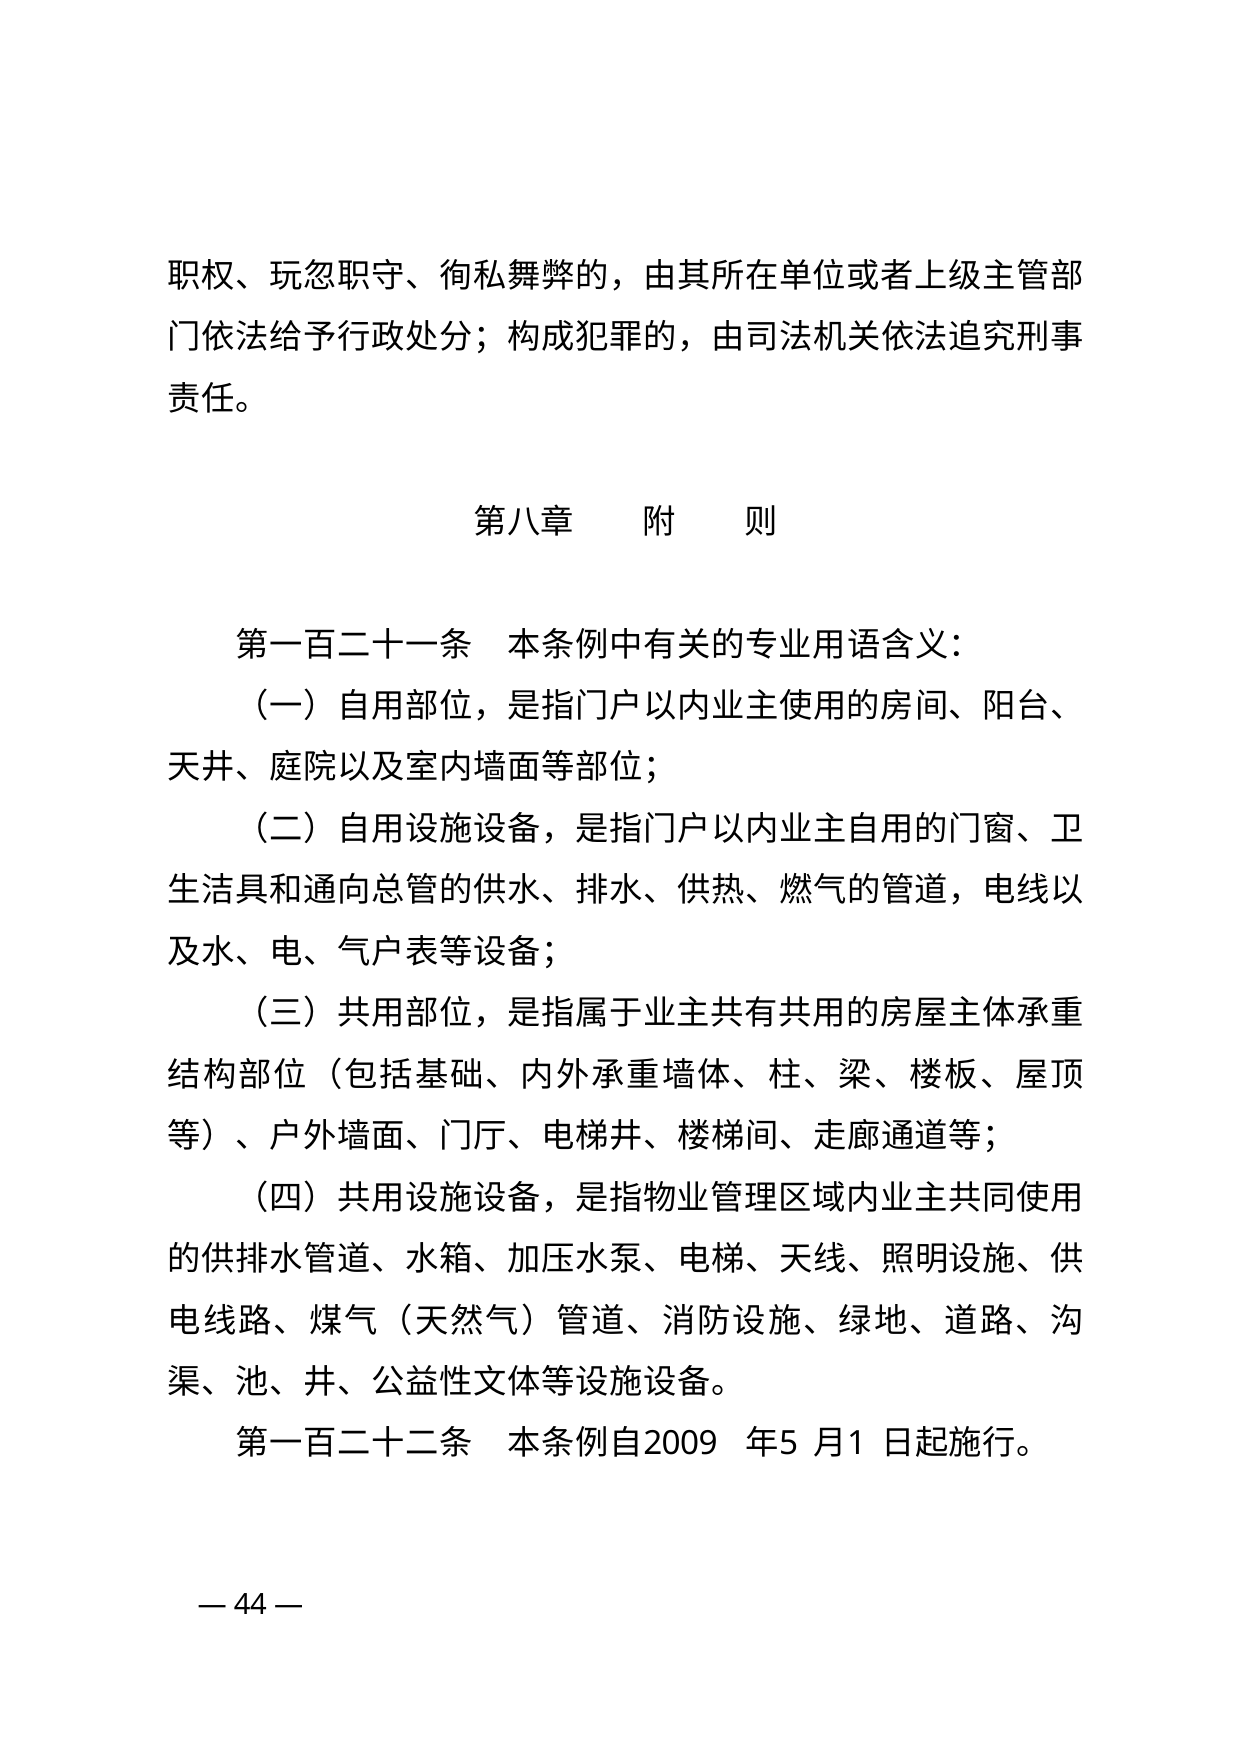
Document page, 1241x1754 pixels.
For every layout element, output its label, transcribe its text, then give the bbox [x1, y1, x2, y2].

text （一）自用部位，是指门户以内业主使用的房间、阳台、天井、庭院以及室内墙面等部位； [168, 672, 1084, 795]
text 第八章 附 则 [168, 488, 1084, 549]
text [168, 242, 1084, 426]
text （二）自用设施设备，是指门户以内业主自用的门窗、卫生洁具和通向总管的供水、排水、供热、燃气的管道，电线以及水、电、气户表等设备； [168, 795, 1084, 979]
text （四）共用设施设备，是指物业管理区域内业主共同使用的供排水管道、水箱、加压水泵、电梯、天线、照明设施、供电线路、煤气（天然气）管道、消防设施、绿地、道路、沟渠、池、井、公益性文体等设施设备。 [168, 1164, 1084, 1410]
text 第一百二十一条 本条例中有关的专业用语含义： [168, 611, 1084, 672]
text 第一百二十二条 本条例自2009年5月1日起施行。 [168, 1410, 1084, 1471]
text （三）共用部位，是指属于业主共有共用的房屋主体承重结构部位（包括基础、内外承重墙体、柱、梁、楼板、屋顶等）、户外墙面、门厅、电梯井、楼梯间、走廊通道等； [168, 979, 1084, 1164]
